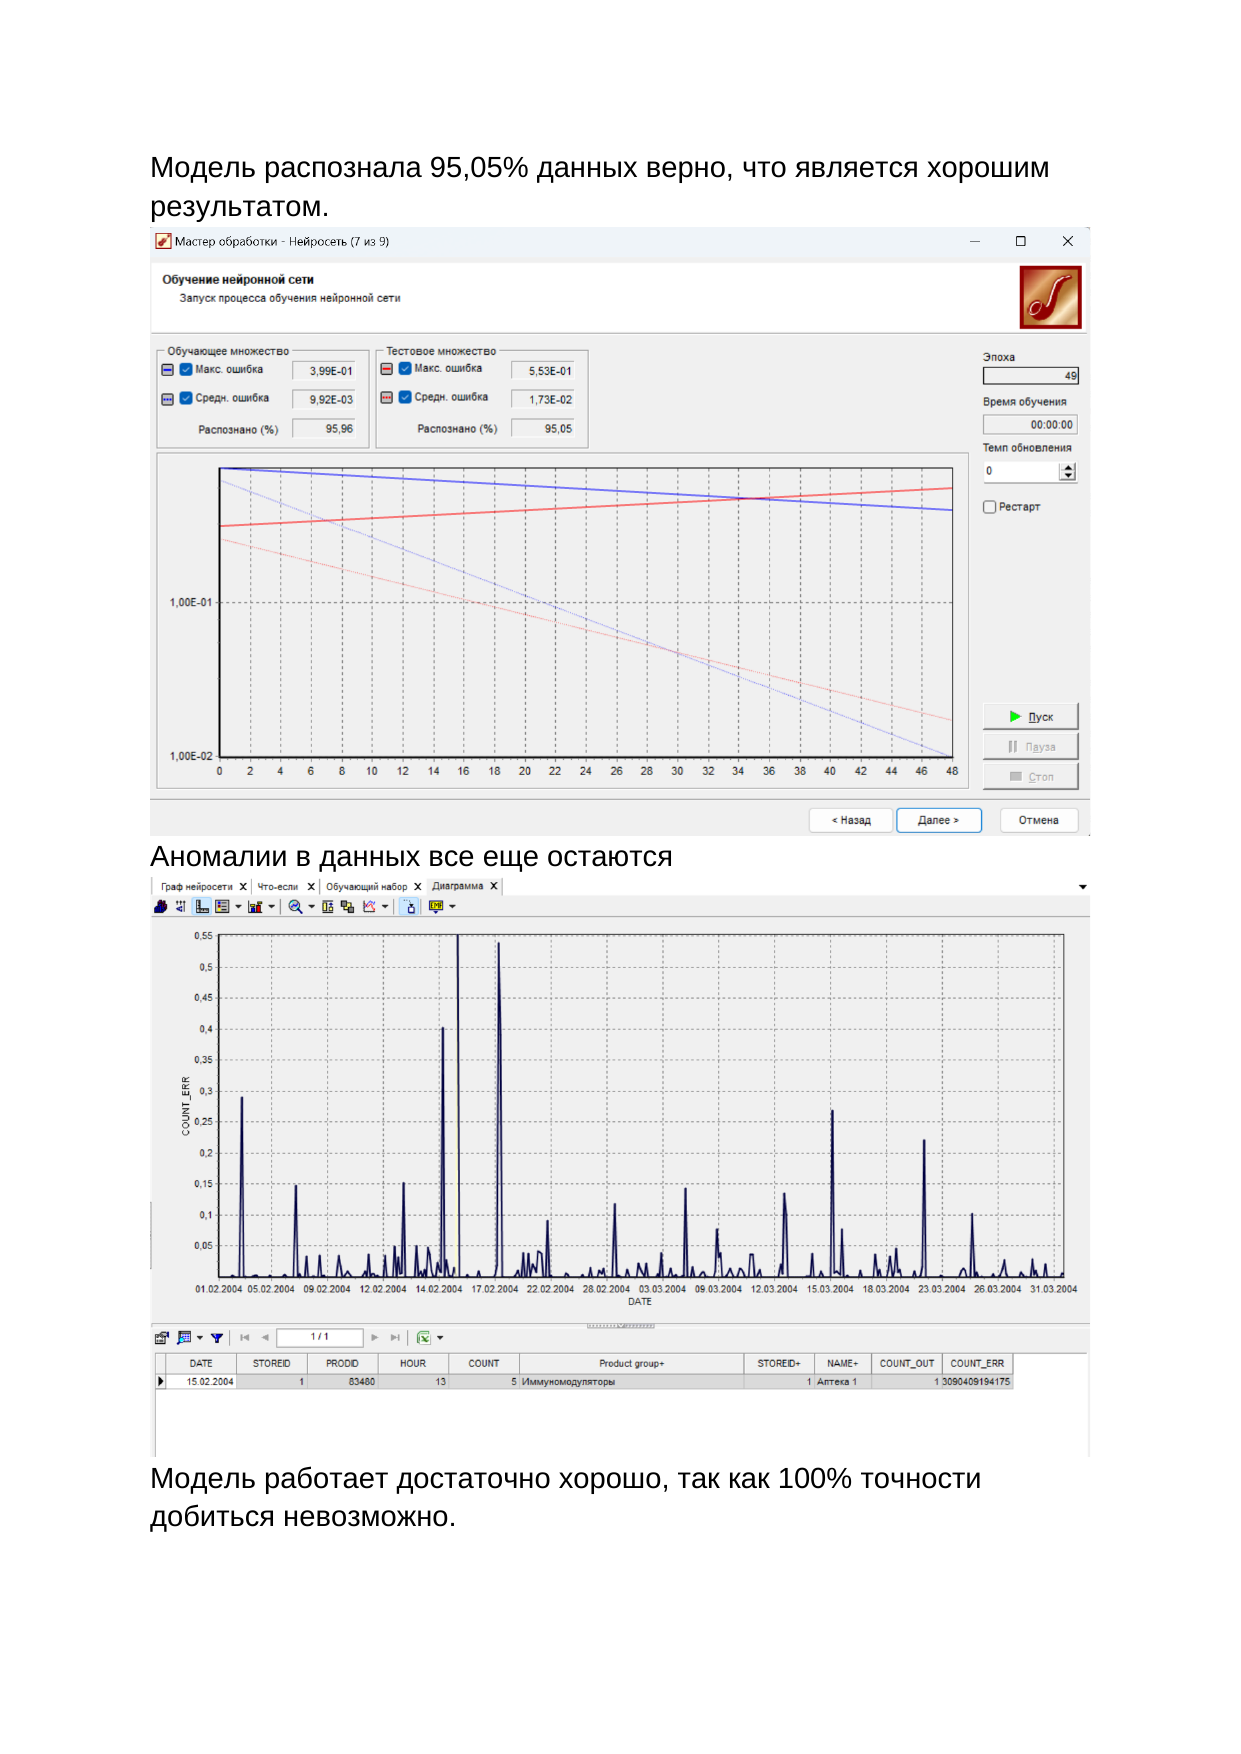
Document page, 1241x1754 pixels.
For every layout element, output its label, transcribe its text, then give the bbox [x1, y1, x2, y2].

picture [150, 227, 1091, 836]
text Модель работает достаточно хорошо, так как 100% точности добиться невозможно. [150, 1461, 1090, 1533]
picture [150, 877, 1091, 1457]
text Модель распознала 95,05% данных верно, что является хорошим результатом. [150, 150, 1090, 222]
text Аномалии в данных все еще остаются [150, 839, 1090, 873]
